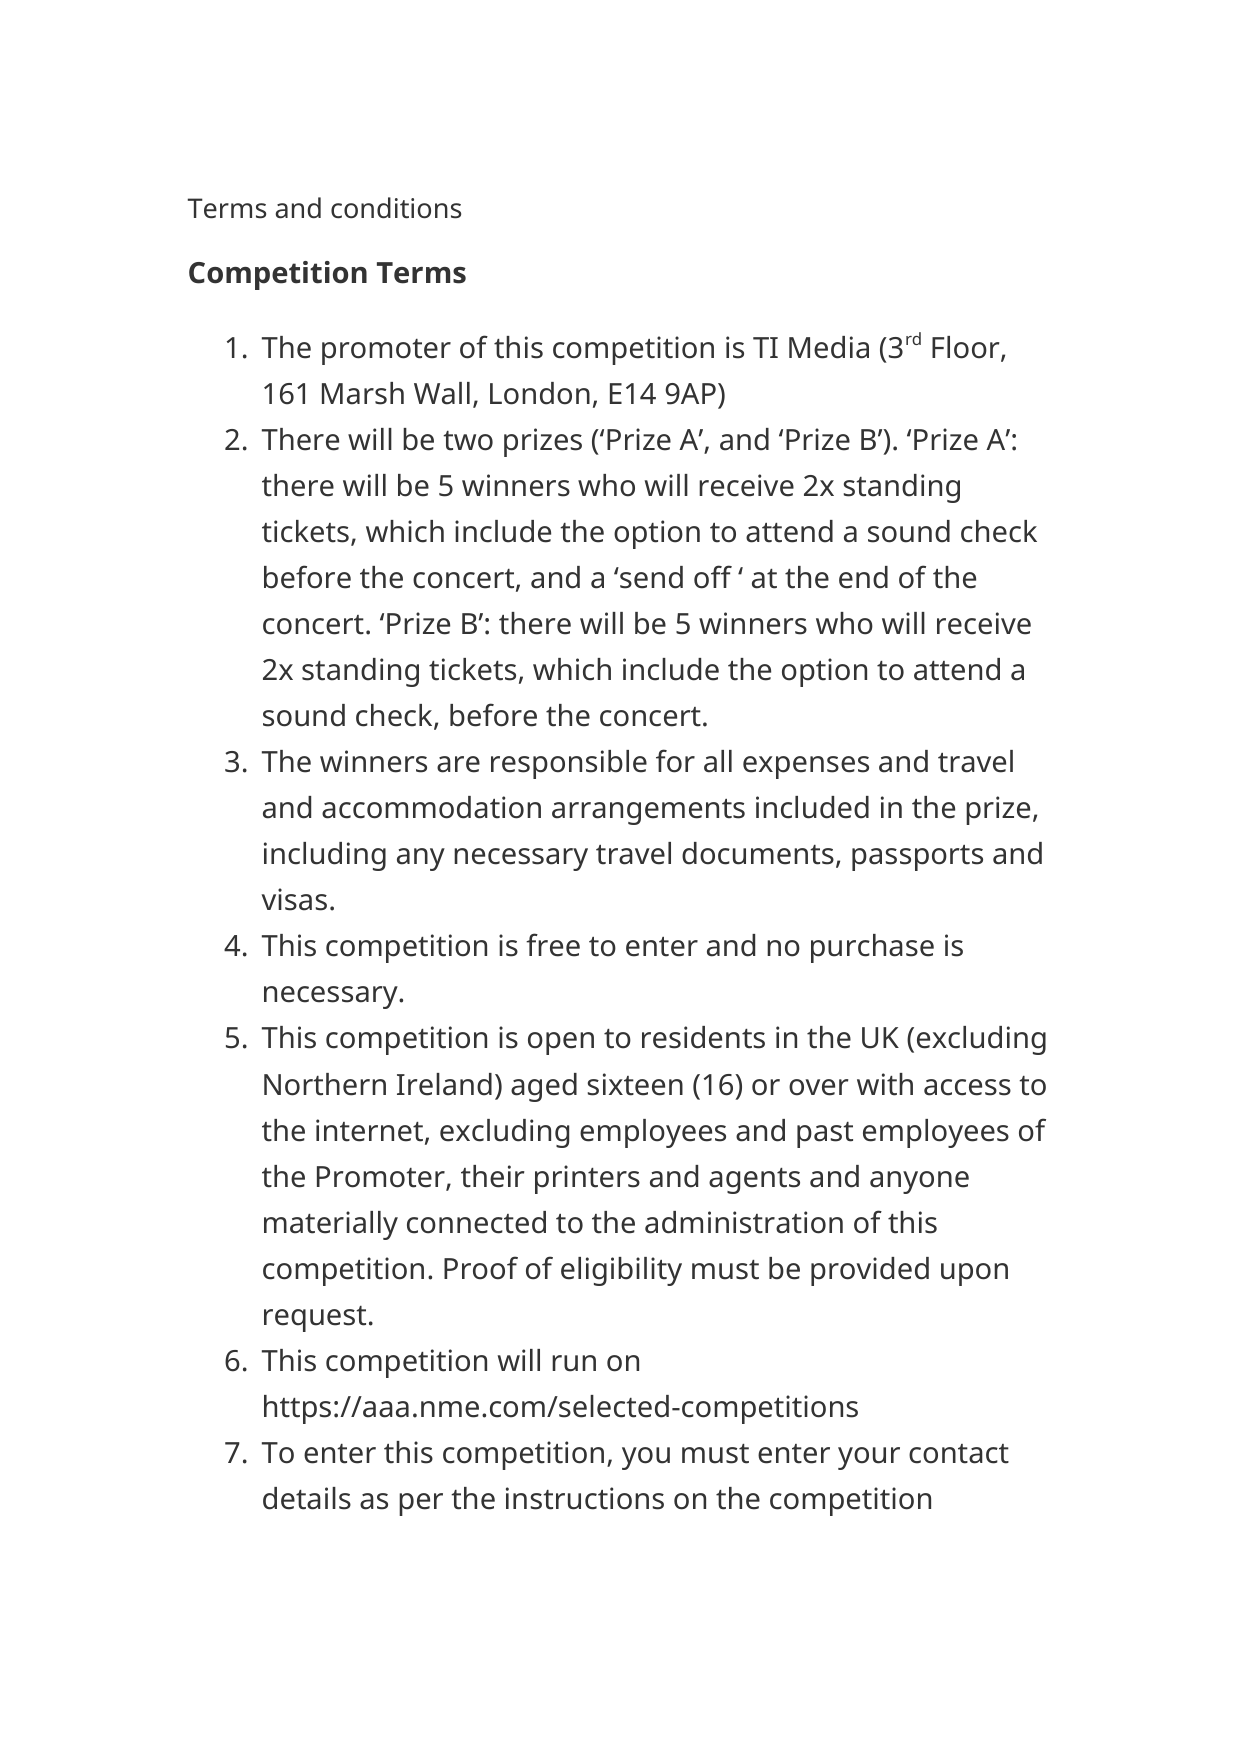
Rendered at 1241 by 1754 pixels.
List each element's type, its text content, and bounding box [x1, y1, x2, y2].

list The winners are responsible for all expenses and travel and accommodation arrangements included in the prize, including any necessary travel documents, passports and visas. [224, 735, 1053, 919]
list The promoter of this competition is TI Media (3rd Floor, 161 Marsh Wall, London, E14 9AP) [224, 321, 1053, 413]
list There will be two prizes (‘Prize A’, and ‘Prize B’). ‘Prize A’: there will be 5 winners who will receive 2x standing tickets, which include the option to attend a sound check before the concert, and a ‘send off ‘ at the end of the concert. ‘Prize B’: there will be 5 winners who will receive 2x standing tickets, which include the option to attend a sound check, before the concert. [224, 413, 1053, 735]
list This competition is free to enter and no purchase is necessary. [224, 919, 1053, 1011]
list To enter this competition, you must enter your contact details as per the instructions on the competition [224, 1426, 1053, 1518]
list This competition will run on https://aaa.nme.com/selected-competitions [224, 1334, 1053, 1426]
list This competition is open to residents in the UK (excluding Northern Ireland) aged sixteen (16) or over with access to the internet, excluding employees and past employees of the Promoter, their printers and agents and anyone materially connected to the administration of this competition. Proof of eligibility must be provided upon request. [224, 1011, 1053, 1334]
text Competition Terms [187, 246, 1053, 292]
text Terms and conditions [187, 189, 1053, 226]
